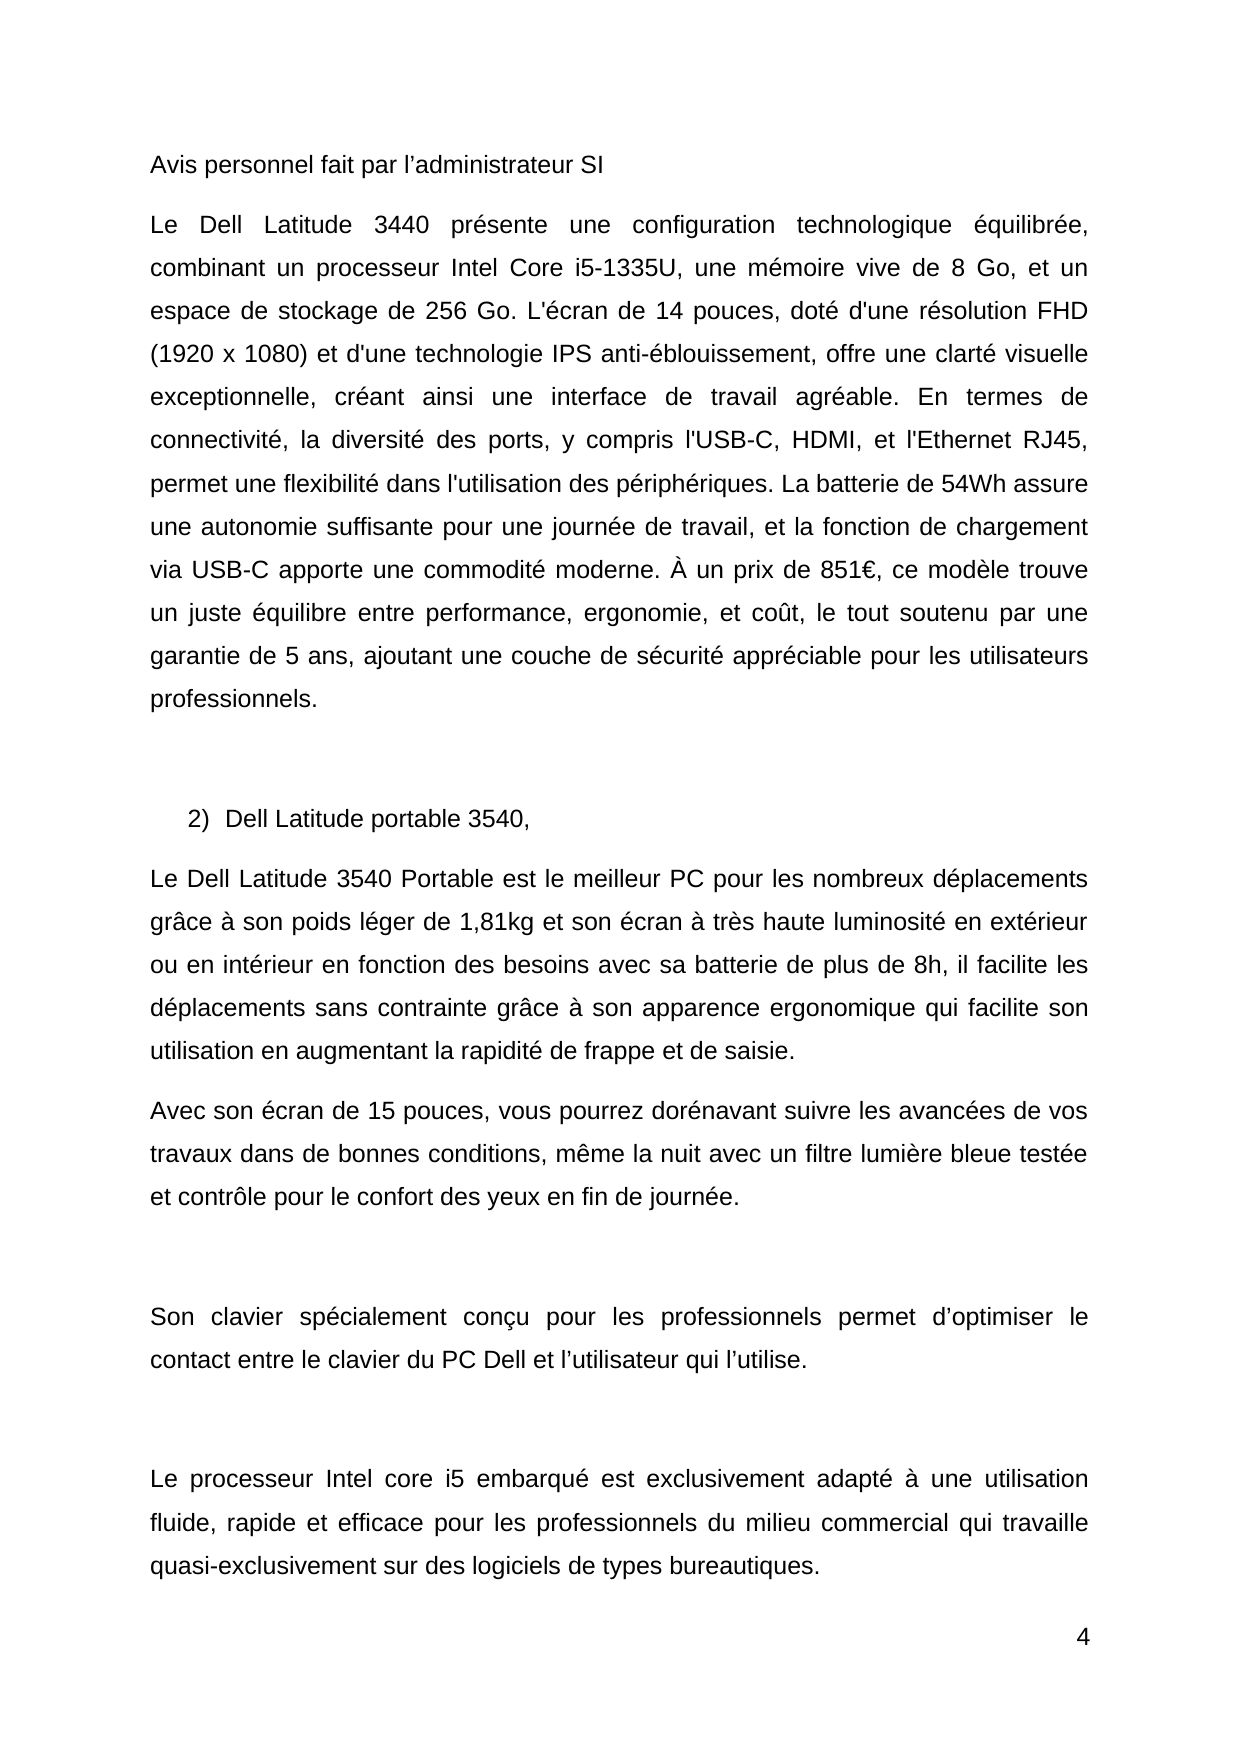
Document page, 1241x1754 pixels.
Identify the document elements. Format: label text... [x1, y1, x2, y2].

text Son clavier spécialement conçu pour les professionnels permet d’optimiser le contact entre le clavier du PC Dell et l’utilisateur qui l’utilise. [150, 1302, 1090, 1373]
text Avec son écran de 15 pouces, vous pourrez dorénavant suivre les avancées de vos travaux dans de bonnes conditions, même la nuit avec un filtre lumière bleue testée et contrôle pour le confort des yeux en fin de journée. [150, 1096, 1090, 1211]
text Le processeur Intel core i5 embarqué est exclusivement adapté à une utilisation fluide, rapide et efficace pour les professionnels du milieu commercial qui travaille quasi-exclusivement sur des logiciels de types bureautiques. [150, 1464, 1090, 1579]
text Le Dell Latitude 3540 Portable est le meilleur PC pour les nombreux déplacements grâce à son poids léger de 1,81kg et son écran à très haute luminosité en extérieur ou en intérieur en fonction des besoins avec sa batterie de plus de 8h, il facilite les déplacements sans contrainte grâce à son apparence ergonomique qui facilite son utilisation en augmentant la rapidité de frappe et de saisie. [150, 863, 1090, 1065]
text Le Dell Latitude 3440 présente une configuration technologique équilibrée, combinant un processeur Intel Core i5-1335U, une mémoire vive de 8 Go, et un espace de stockage de 256 Go. L'écran de 14 pouces, doté d'une résolution FHD (1920 x 1080) et d'une technologie IPS anti-éblouissement, offre une clarté visuelle exceptionnelle, créant ainsi une interface de travail agréable. En termes de connectivité, la diversité des ports, y compris l'USB-C, HDMI, et l'Ethernet RJ45, permet une flexibilité dans l'utilisation des périphériques. La batterie de 54Wh assure une autonomie suffisante pour une journée de travail, et la fonction de chargement via USB-C apporte une commodité moderne. À un prix de 851€, ce modèle trouve un juste équilibre entre performance, ergonomie, et coût, le tout soutenu par une garantie de 5 ans, ajoutant une couche de sécurité appréciable pour les utilisateurs professionnels. [150, 210, 1090, 713]
text Avis personnel fait par l’administrateur SI [150, 150, 1090, 179]
list Dell Latitude portable 3540, [187, 804, 1090, 832]
